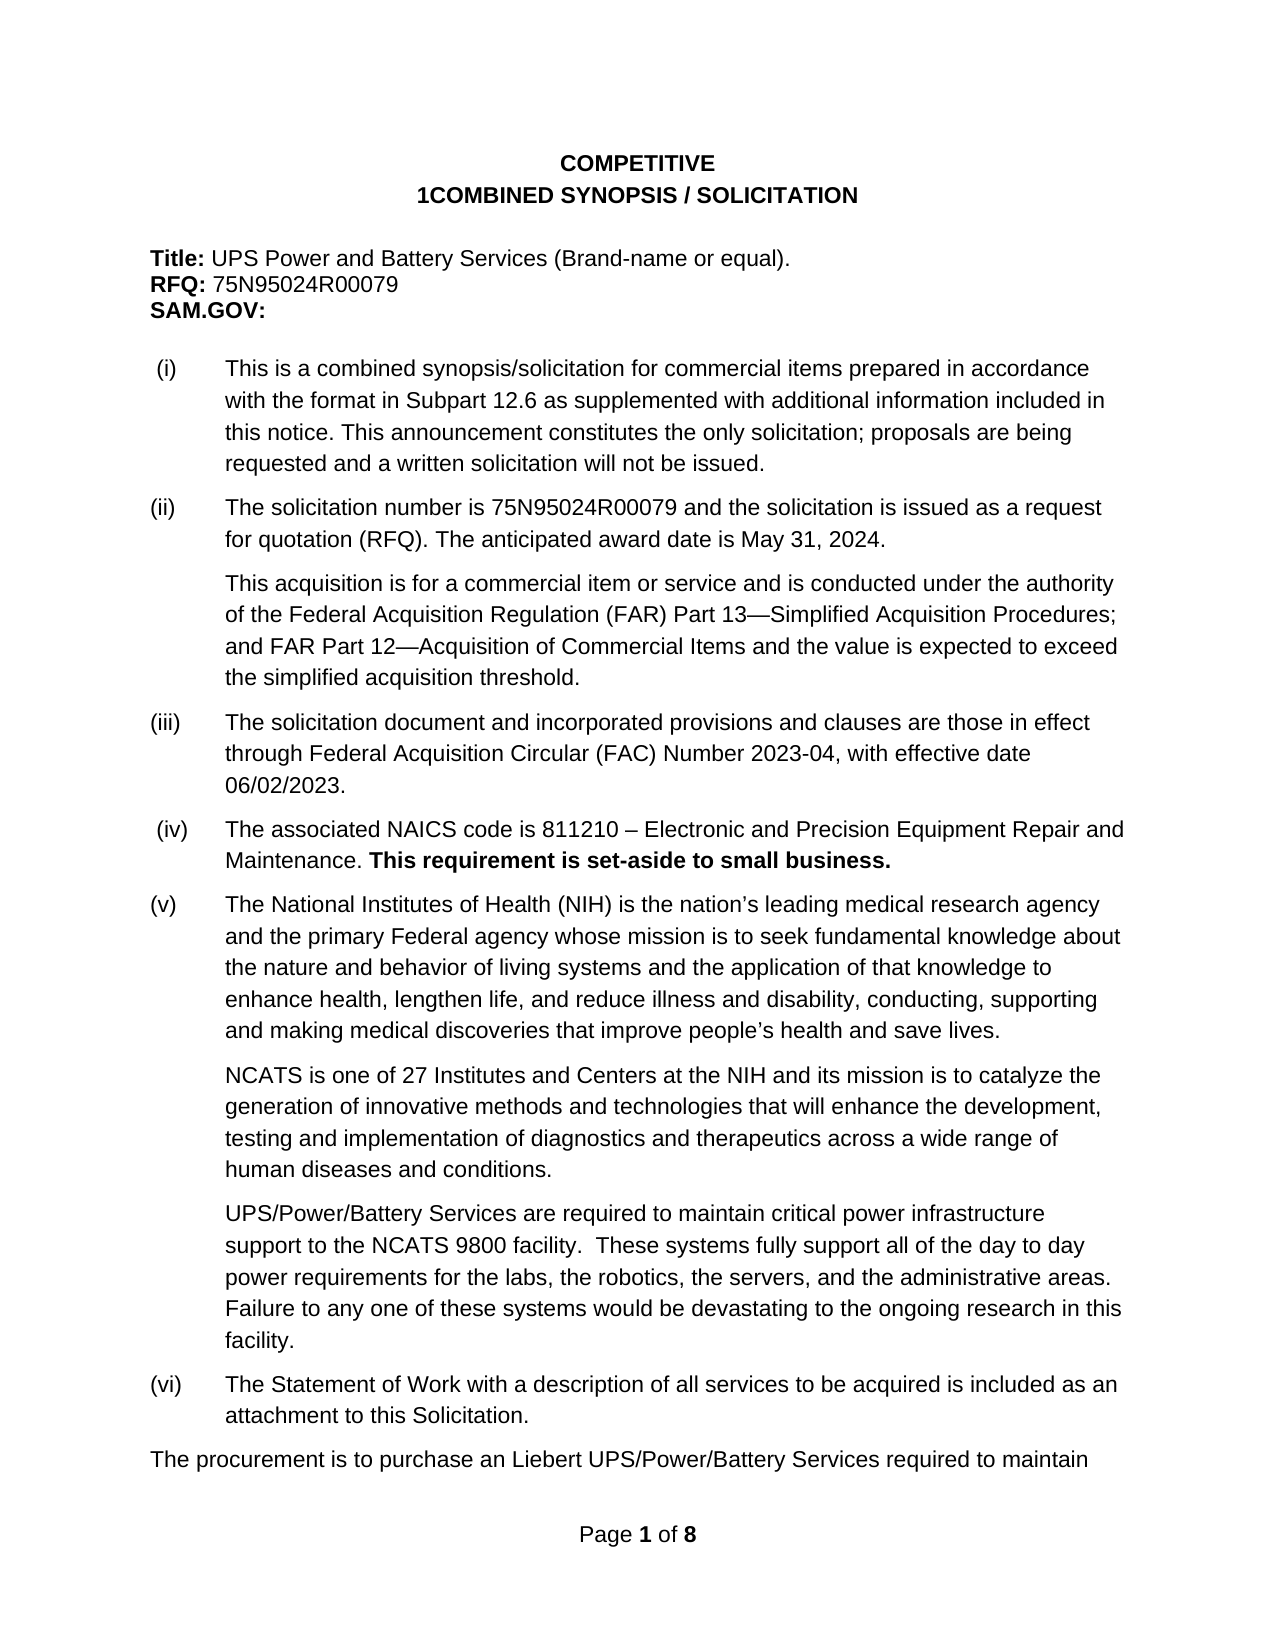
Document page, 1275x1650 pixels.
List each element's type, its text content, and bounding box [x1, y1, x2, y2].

text (iv) The associated NAICS code is 811210 – Electronic and Precision Equipment Repair and Maintenance. This requirement is set-aside to small business. [150, 816, 1125, 873]
text (v) The National Institutes of Health (NIH) is the nation’s leading medical research agency and the primary Federal agency whose mission is to seek fundamental knowledge about the nature and behavior of living systems and the application of that knowledge to enhance health, lengthen life, and reduce illness and disability, conducting, supporting and making medical discoveries that improve people’s health and save lives. [150, 891, 1125, 1044]
text UPS/Power/Battery Services are required to maintain critical power infrastructure support to the NCATS 9800 facility. These systems fully support all of the day to day power requirements for the labs, the robotics, the servers, and the administrative areas. Failure to any one of these systems would be devastating to the ongoing research in this facility. [150, 1200, 1125, 1353]
text COMPETITIVE [150, 150, 1125, 176]
text (i) This is a combined synopsis/solicitation for commercial items prepared in accordance with the format in Subpart 12.6 as supplemented with additional information included in this notice. This announcement constitutes the only solicitation; proposals are being requested and a written solicitation will not be issued. [150, 355, 1125, 476]
text (iii) The solicitation document and incorporated provisions and clauses are those in effect through Federal Acquisition Circular (FAC) Number 2023-04, with effective date 06/02/2023. [150, 708, 1125, 798]
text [150, 1446, 1125, 1473]
text SAM.GOV: [150, 297, 1125, 324]
text (ii) The solicitation number is 75N95024R00079 and the solicitation is issued as a request for quotation (RFQ). The anticipated award date is May 31, 2024. [150, 494, 1125, 552]
text This acquisition is for a commercial item or service and is conducted under the authority of the Federal Acquisition Regulation (FAR) Part 13—Simplified Acquisition Procedures; and FAR Part 12—Acquisition of Commercial Items and the value is expected to exceed the simplified acquisition threshold. [225, 570, 1125, 691]
text Title: UPS Power and Battery Services (Brand-name or equal). [150, 245, 1125, 271]
text RFQ: 75N95024R00079 [150, 271, 1125, 297]
text COMBINED SYNOPSIS / SOLICITATION [150, 182, 1125, 208]
text NCATS is one of 27 Institutes and Centers at the NIH and its mission is to catalyze the generation of innovative methods and technologies that will enhance the development, testing and implementation of diagnostics and therapeutics across a wide range of human diseases and conditions. [225, 1062, 1125, 1183]
text (vi) The Statement of Work with a description of all services to be acquired is included as an attachment to this Solicitation. [150, 1371, 1125, 1428]
